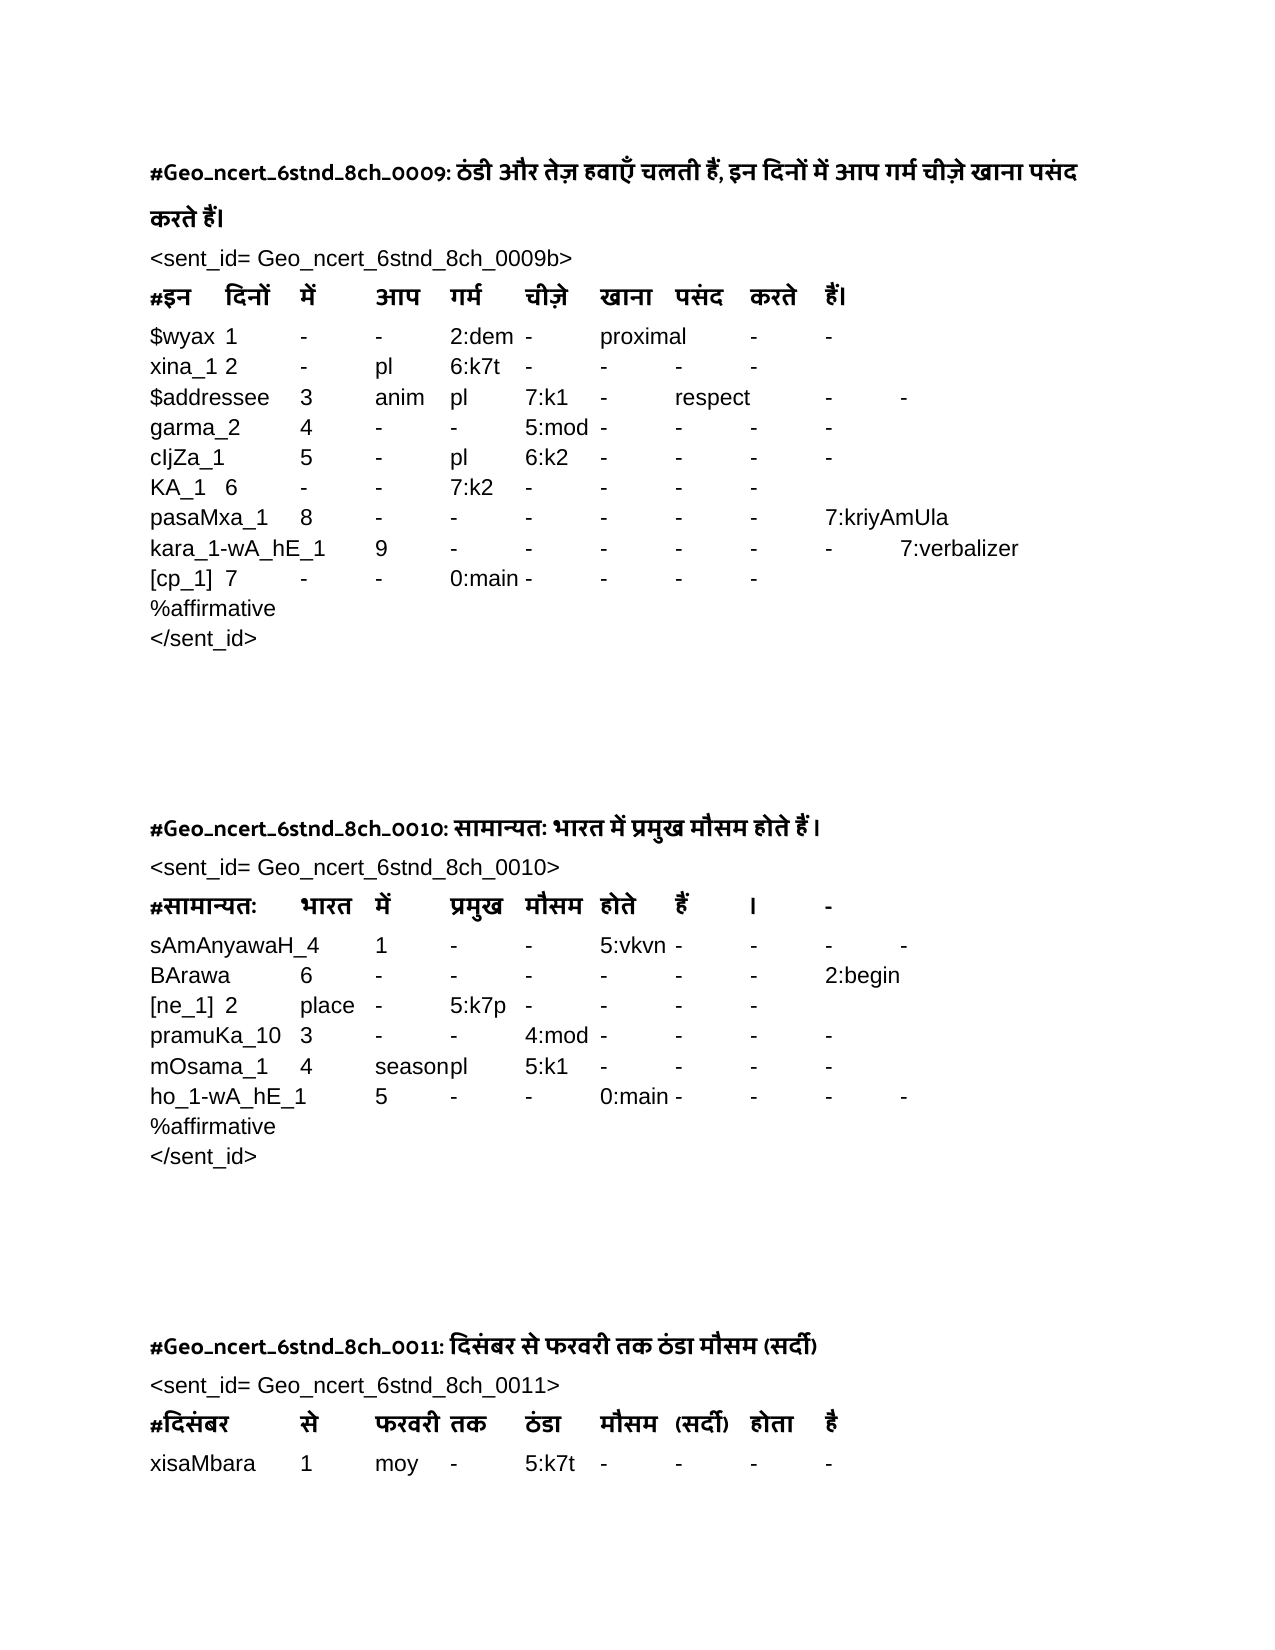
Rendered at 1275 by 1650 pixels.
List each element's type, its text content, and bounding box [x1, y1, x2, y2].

text BArawa 6 - - - - - - 2:begin [150, 962, 1125, 988]
text #Geo_ncert_6stnd_8ch_0009: ठंडी और तेज़ हवाएँ चलती हैं, इन दिनों में आप गर्म चीज़े खाना पसंद करते हैं। [150, 150, 1125, 239]
text [cp_1] 7 - - 0:main - - - - [150, 565, 1125, 591]
text #दिसंबर से फरवरी तक ठंडा मौसम (सर्दी) होता है [150, 1402, 1125, 1444]
text </sent_id> [150, 625, 1125, 651]
text <sent_id= Geo_ncert_6stnd_8ch_0009b> [150, 245, 1125, 272]
text kara_1-wA_hE_1 9 - - - - - - 7:verbalizer [150, 534, 1125, 561]
text #Geo_ncert_6stnd_8ch_0011: दिसंबर से फरवरी तक ठंडा मौसम (सर्दी) [150, 1324, 1125, 1366]
text %affirmative [150, 1113, 1125, 1139]
text sAmAnyawaH_4 1 - - 5:vkvn - - - - [150, 932, 1125, 958]
text ho_1-wA_hE_1 5 - - 0:main - - - - [150, 1083, 1125, 1109]
text xina_1 2 - pl 6:k7t - - - - [150, 353, 1125, 379]
text $addressee 3 anim pl 7:k1 - respect - - [150, 383, 1125, 410]
text <sent_id= Geo_ncert_6stnd_8ch_0010> [150, 854, 1125, 880]
text xisaMbara 1 moy - 5:k7t - - - - [150, 1450, 1125, 1476]
text garma_2 4 - - 5:mod - - - - [150, 414, 1125, 440]
text pasaMxa_1 8 - - - - - - 7:kriyAmUla [150, 504, 1125, 531]
text $wyax 1 - - 2:dem - proximal - - [150, 323, 1125, 349]
text mOsama_1 4 season pl 5:k1 - - - - [150, 1053, 1125, 1079]
text <sent_id= Geo_ncert_6stnd_8ch_0011> [150, 1372, 1125, 1398]
text </sent_id> [150, 1143, 1125, 1169]
text [ne_1] 2 place - 5:k7p - - - - [150, 992, 1125, 1018]
text #सामान्यतः भारत में प्रमुख मौसम होते हैं | - [150, 884, 1125, 926]
text cIjZa_1 5 - pl 6:k2 - - - - [150, 444, 1125, 470]
text #इन दिनों में आप गर्म चीज़े खाना पसंद करते हैं। [150, 275, 1125, 317]
text KA_1 6 - - 7:k2 - - - - [150, 474, 1125, 500]
text %affirmative [150, 595, 1125, 621]
text pramuKa_10 3 - - 4:mod - - - - [150, 1022, 1125, 1049]
text #Geo_ncert_6stnd_8ch_0010: सामान्यतः भारत में प्रमुख मौसम होते हैं | [150, 806, 1125, 848]
